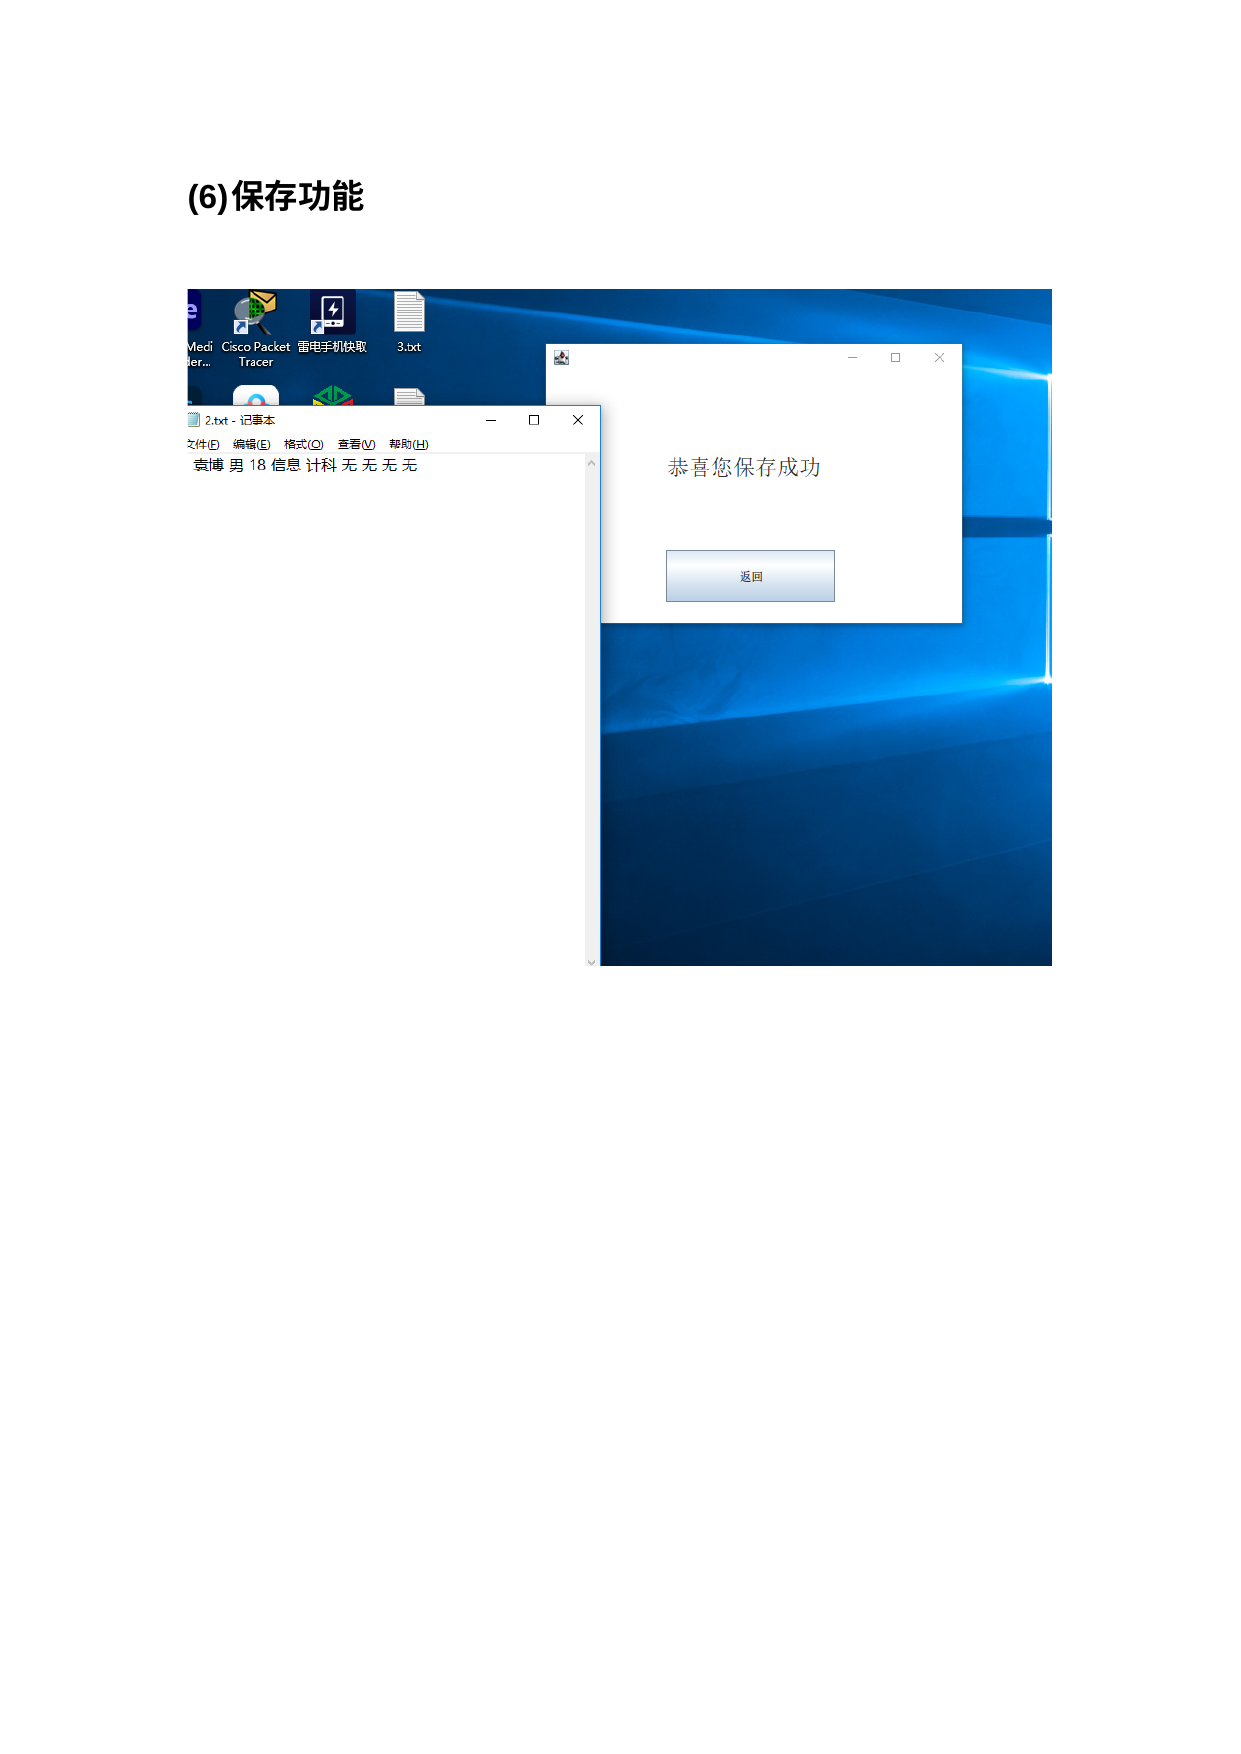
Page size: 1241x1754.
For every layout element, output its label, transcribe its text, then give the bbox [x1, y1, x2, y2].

picture [187, 289, 1052, 966]
subtitle 保存功能 [187, 162, 1053, 227]
